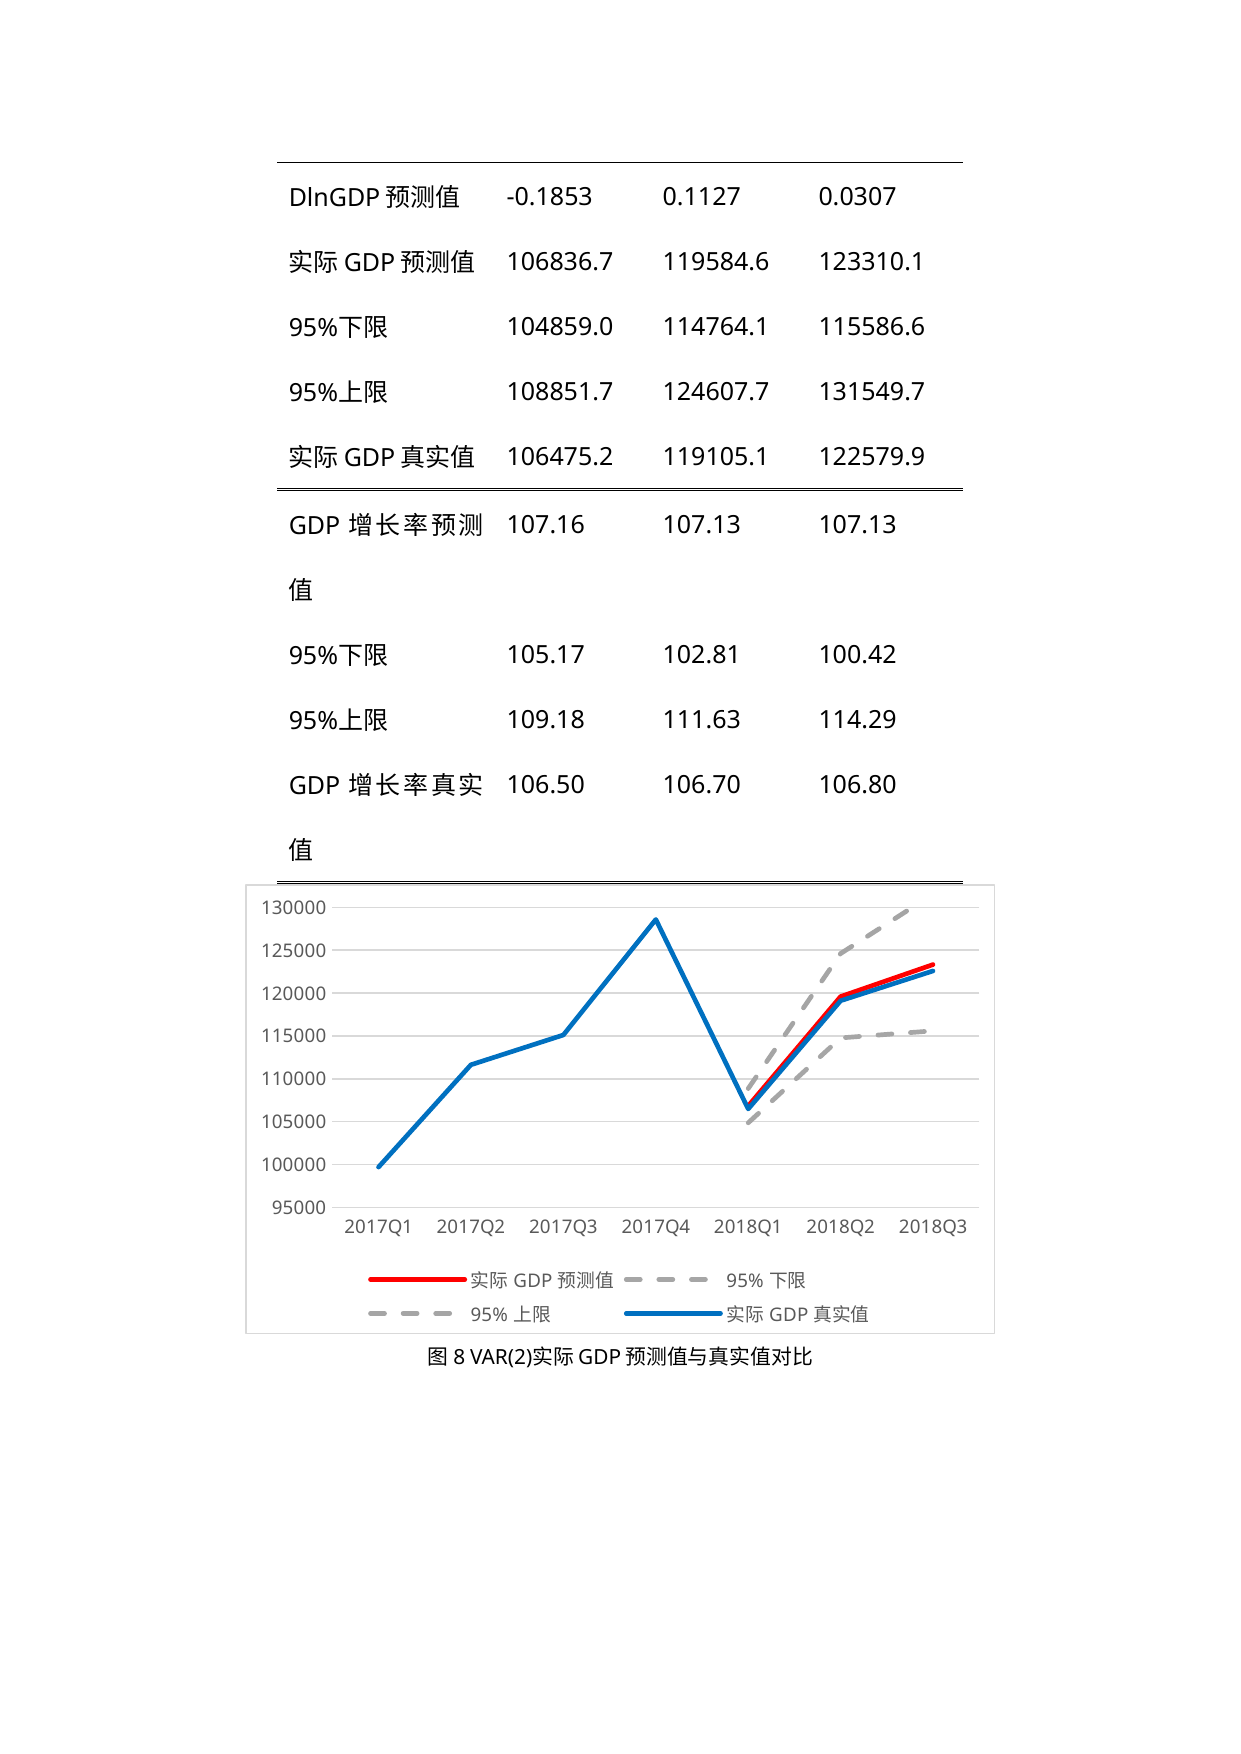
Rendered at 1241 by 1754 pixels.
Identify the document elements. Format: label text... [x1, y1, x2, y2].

table_cell 实际GDP预测值 [277, 228, 495, 293]
table_cell -0.1853 [495, 163, 651, 228]
table_cell 114764.1 [651, 293, 807, 358]
table_cell 102.81 [651, 621, 807, 686]
table_cell 95%下限 [277, 621, 495, 686]
table_cell 100.42 [807, 621, 963, 686]
table_cell 95%上限 [277, 358, 495, 423]
table_cell 124607.7 [651, 358, 807, 423]
table_cell 123310.1 [807, 228, 963, 293]
table_cell 106.50 [495, 751, 651, 881]
table_cell 122579.9 [807, 423, 963, 488]
table_cell 实际GDP真实值 [277, 423, 495, 488]
table_cell 106836.7 [495, 228, 651, 293]
table_cell 106.70 [651, 751, 807, 881]
table_cell 107.16 [495, 491, 651, 621]
text 图 8 VAR(2)实际GDP预测值与真实值对比 [187, 1339, 1053, 1372]
table_cell 104859.0 [495, 293, 651, 358]
table_cell 105.17 [495, 621, 651, 686]
table_cell 106.80 [807, 751, 963, 881]
table_cell 111.63 [651, 686, 807, 751]
table_cell GDP增长率真实值 [277, 751, 495, 881]
table_cell 106475.2 [495, 423, 651, 488]
table_cell 114.29 [807, 686, 963, 751]
table_cell 109.18 [495, 686, 651, 751]
table_cell 108851.7 [495, 358, 651, 423]
table_cell 119105.1 [651, 423, 807, 488]
table_cell 107.13 [651, 491, 807, 621]
table_cell 95%下限 [277, 293, 495, 358]
table_cell 95%上限 [277, 686, 495, 751]
table_cell 0.1127 [651, 163, 807, 228]
table_cell 107.13 [807, 491, 963, 621]
table_cell 119584.6 [651, 228, 807, 293]
table_cell GDP增长率预测值 [277, 491, 495, 621]
table_cell 0.0307 [807, 163, 963, 228]
table_cell 115586.6 [807, 293, 963, 358]
table_cell 131549.7 [807, 358, 963, 423]
table_cell DlnGDP预测值 [277, 163, 495, 228]
